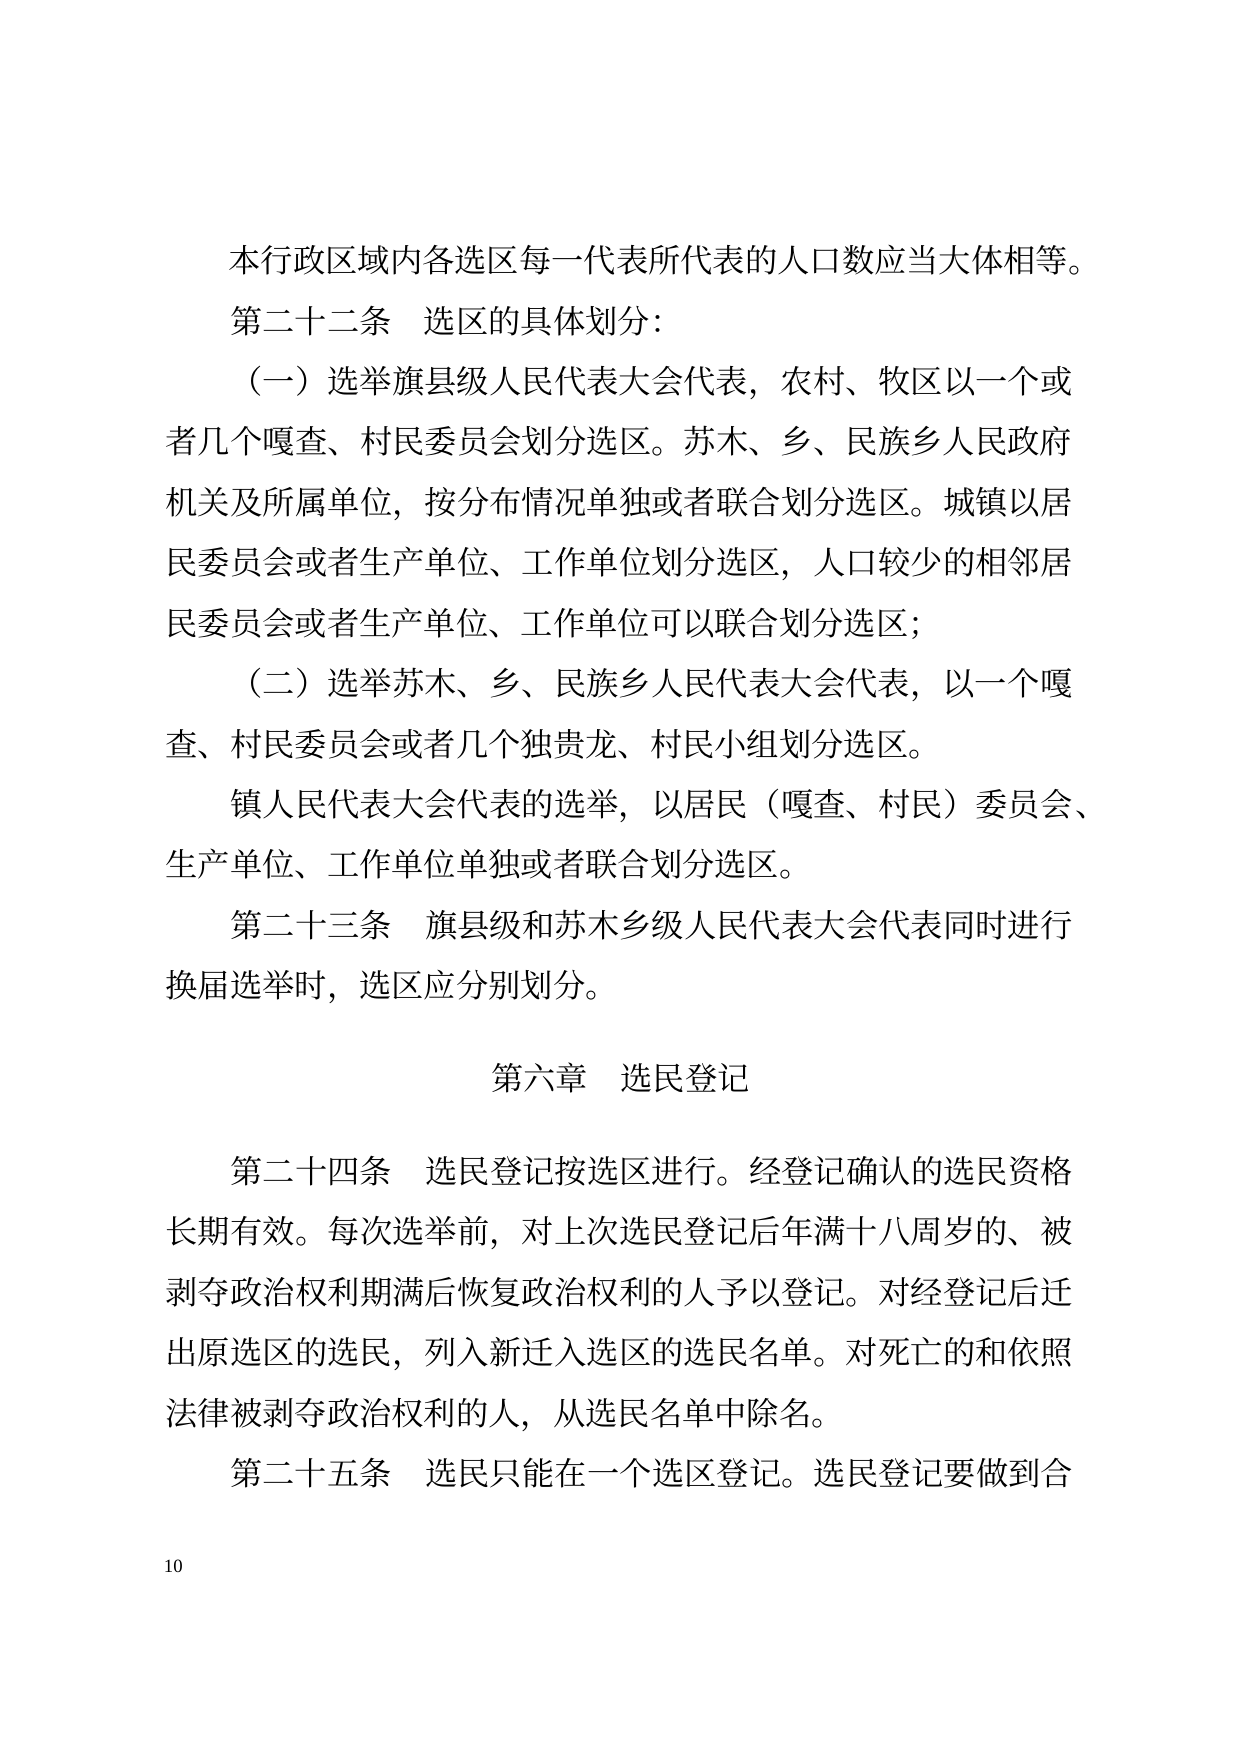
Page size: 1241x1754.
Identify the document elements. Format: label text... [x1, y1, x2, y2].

text 第二十三条 旗县级和苏木乡级人民代表大会代表同时进行换届选举时，选区应分别划分。 [165, 889, 1075, 1010]
text 镇人民代表大会代表的选举，以居民（嘎查、村民）委员会、生产单位、工作单位单独或者联合划分选区。 [165, 768, 1075, 889]
text （一）选举旗县级人民代表大会代表，农村、牧区以一个或者几个嘎查、村民委员会划分选区。苏木、乡、民族乡人民政府机关及所属单位，按分布情况单独或者联合划分选区。城镇以居民委员会或者生产单位、工作单位划分选区，人口较少的相邻居民委员会或者生产单位、工作单位可以联合划分选区； [165, 345, 1075, 647]
text 第二十二条 选区的具体划分： [165, 285, 1075, 345]
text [165, 1437, 1075, 1498]
text （二）选举苏木、乡、民族乡人民代表大会代表，以一个嘎查、村民委员会或者几个独贵龙、村民小组划分选区。 [165, 647, 1075, 768]
text 本行政区域内各选区每一代表所代表的人口数应当大体相等。 [165, 224, 1075, 285]
text 第六章 选民登记 [165, 1042, 1075, 1103]
text 第二十四条 选民登记按选区进行。经登记确认的选民资格长期有效。每次选举前，对上次选民登记后年满十八周岁的、被剥夺政治权利期满后恢复政治权利的人予以登记。对经登记后迁出原选区的选民，列入新迁入选区的选民名单。对死亡的和依照法律被剥夺政治权利的人，从选民名单中除名。 [165, 1135, 1075, 1437]
